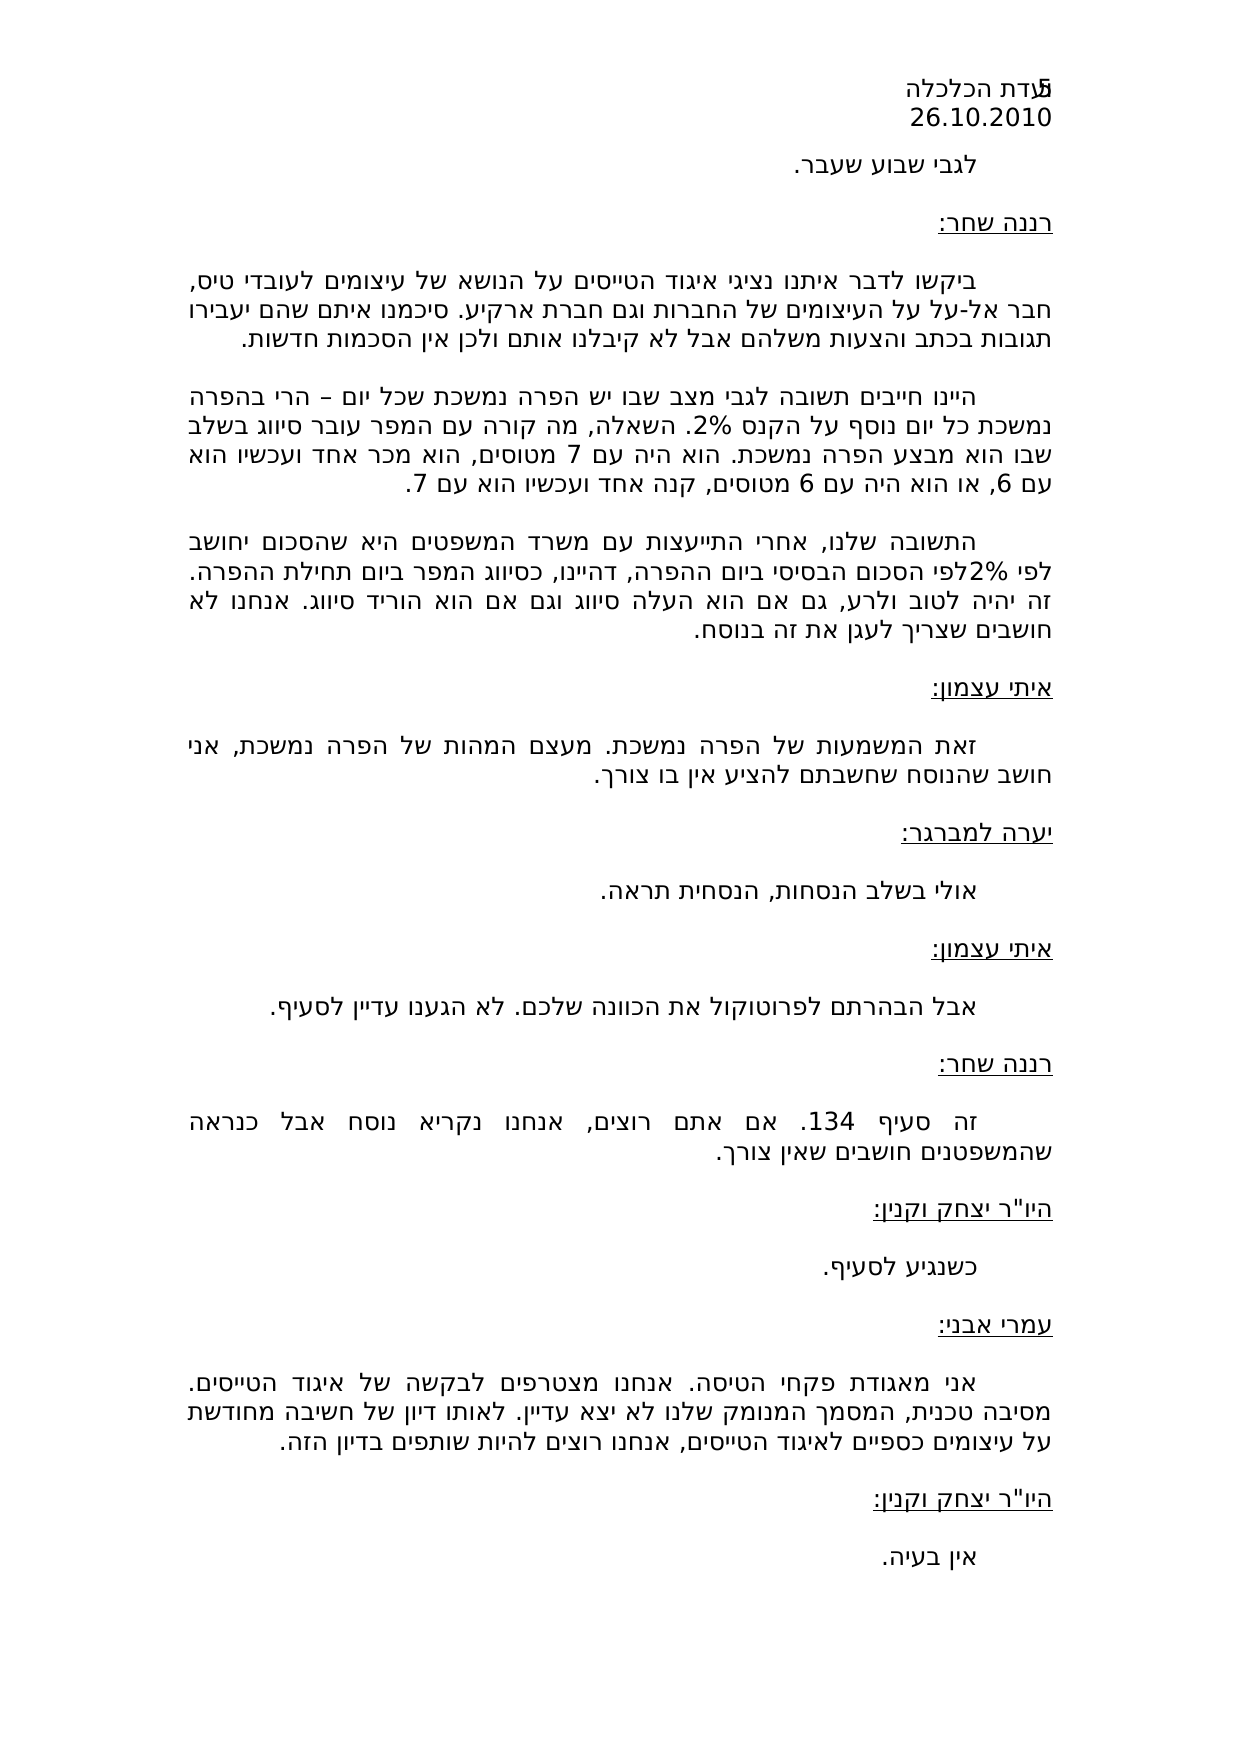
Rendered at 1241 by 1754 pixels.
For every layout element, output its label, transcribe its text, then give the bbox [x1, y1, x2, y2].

text רננה שחר: [187, 1049, 1053, 1079]
text איתי עצמון: [187, 673, 1053, 702]
text רננה שחר: [187, 208, 1053, 237]
text זאת המשמעות של הפרה נמשכת. מעצם המהות של הפרה נמשכת, אני חושב שהנוסח שחשבתם להציע אין בו צורך. [187, 731, 1053, 789]
text היו"ר יצחק וקנין: [187, 1484, 1053, 1514]
text היינו חייבים תשובה לגבי מצב שבו יש הפרה נמשכת שכל יום – הרי בהפרה נמשכת כל יום נוסף על הקנס 2%. השאלה, מה קורה עם המפר עובר סיווג בשלב שבו הוא מבצע הפרה נמשכת. הוא היה עם 7 מטוסים, הוא מכר אחד ועכשיו הוא עם 6, או הוא היה עם 6 מטוסים, קנה אחד ועכשיו הוא עם 7. [187, 382, 1053, 499]
text זה סעיף 134. אם אתם רוצים, אנחנו נקריא נוסח אבל כנראה שהמשפטנים חושבים שאין צורך. [187, 1107, 1053, 1166]
text עמרי אבני: [187, 1310, 1053, 1339]
text אולי בשלב הנסחות, הנסחית תראה. [187, 876, 1053, 905]
text אין בעיה. [187, 1542, 1053, 1572]
text לגבי שבוע שעבר. [187, 150, 1053, 179]
text איתי עצמון: [187, 934, 1053, 963]
text התשובה שלנו, אחרי התייעצות עם משרד המשפטים היא שהסכום יחושב לפי 2%לפי הסכום הבסיסי ביום ההפרה, דהיינו, כסיווג המפר ביום תחילת ההפרה. זה יהיה לטוב ולרע, גם אם הוא העלה סיווג וגם אם הוא הוריד סיווג. אנחנו לא חושבים שצריך לעגן את זה בנוסח. [187, 527, 1053, 644]
text אני מאגודת פקחי הטיסה. אנחנו מצטרפים לבקשה של איגוד הטייסים. מסיבה טכנית, המסמך המנומק שלנו לא יצא עדיין. לאותו דיון של חשיבה מחודשת על עיצומים כספיים לאיגוד הטייסים, אנחנו רוצים להיות שותפים בדיון הזה. [187, 1368, 1053, 1456]
text אבל הבהרתם לפרוטוקול את הכוונה שלכם. לא הגענו עדיין לסעיף. [187, 992, 1053, 1021]
text היו"ר יצחק וקנין: [187, 1194, 1053, 1224]
text ביקשו לדבר איתנו נציגי איגוד הטייסים על הנושא של עיצומים לעובדי טיס, חבר אל-על על העיצומים של החברות וגם חברת ארקיע. סיכמנו איתם שהם יעבירו תגובות בכתב והצעות משלהם אבל לא קיבלנו אותם ולכן אין הסכמות חדשות. [187, 266, 1053, 353]
text יערה למברגר: [187, 818, 1053, 847]
text כשנגיע לסעיף. [187, 1252, 1053, 1282]
